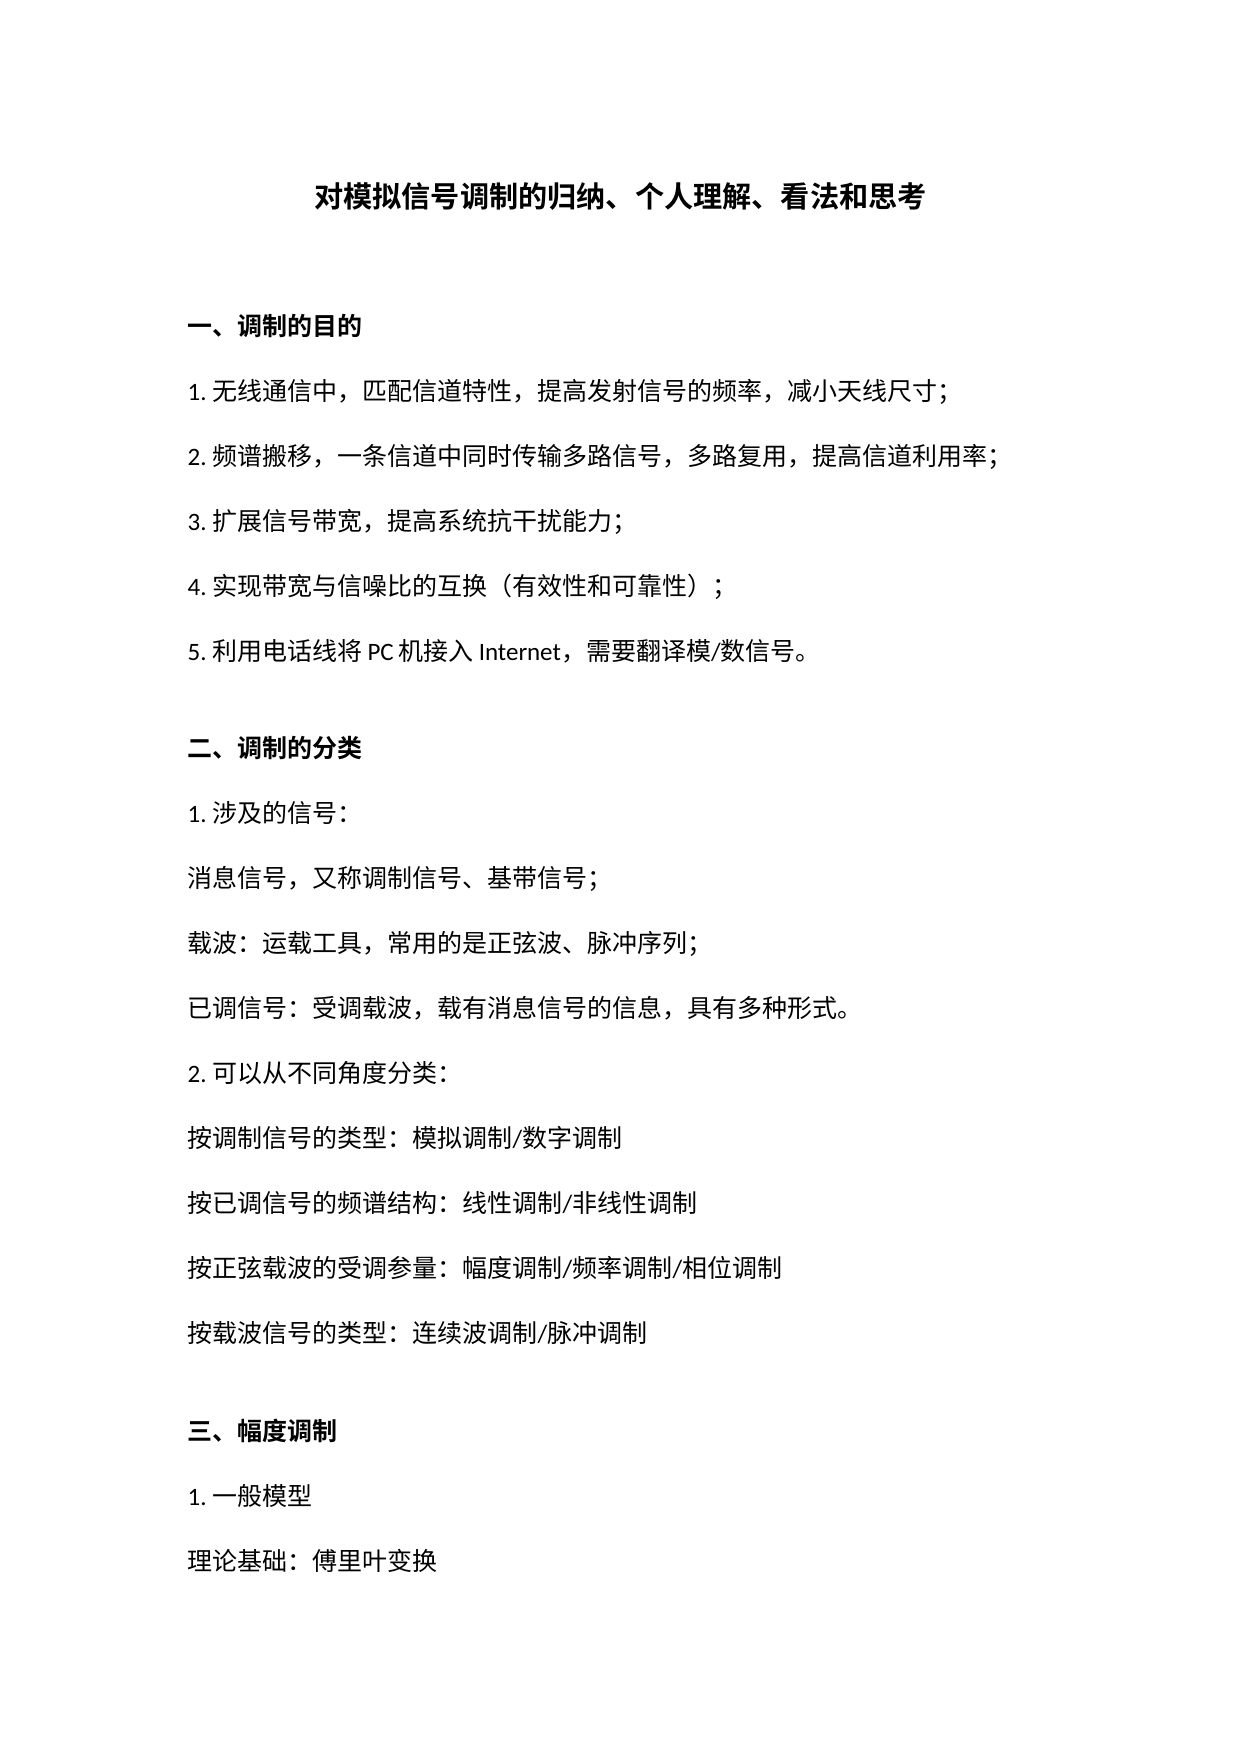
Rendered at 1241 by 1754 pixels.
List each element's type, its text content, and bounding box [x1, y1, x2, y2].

text 二、调制的分类 [187, 714, 1053, 779]
text 按调制信号的类型：模拟调制/数字调制 [187, 1104, 1053, 1169]
text 理论基础：傅里叶变换 [187, 1527, 1053, 1592]
text 1. 涉及的信号： [187, 779, 1053, 844]
text 一、调制的目的 [187, 292, 1053, 357]
text 1. 无线通信中，匹配信道特性，提高发射信号的频率，减小天线尺寸； [187, 357, 1053, 422]
text 5. 利用电话线将PC机接入Internet，需要翻译模/数信号。 [187, 617, 1053, 682]
text 按已调信号的频谱结构：线性调制/非线性调制 [187, 1169, 1053, 1234]
text 已调信号：受调载波，载有消息信号的信息，具有多种形式。 [187, 974, 1053, 1039]
text 4. 实现带宽与信噪比的互换（有效性和可靠性）； [187, 552, 1053, 617]
text 对模拟信号调制的归纳、个人理解、看法和思考 [187, 162, 1053, 227]
text 载波：运载工具，常用的是正弦波、脉冲序列； [187, 909, 1053, 974]
text 按正弦载波的受调参量：幅度调制/频率调制/相位调制 [187, 1234, 1053, 1299]
text 2. 可以从不同角度分类： [187, 1039, 1053, 1104]
text 1. 一般模型 [187, 1462, 1053, 1527]
text 3. 扩展信号带宽，提高系统抗干扰能力； [187, 487, 1053, 552]
text 三、幅度调制 [187, 1397, 1053, 1462]
text 按载波信号的类型：连续波调制/脉冲调制 [187, 1299, 1053, 1364]
text 2. 频谱搬移，一条信道中同时传输多路信号，多路复用，提高信道利用率； [187, 422, 1053, 487]
text 消息信号，又称调制信号、基带信号； [187, 844, 1053, 909]
